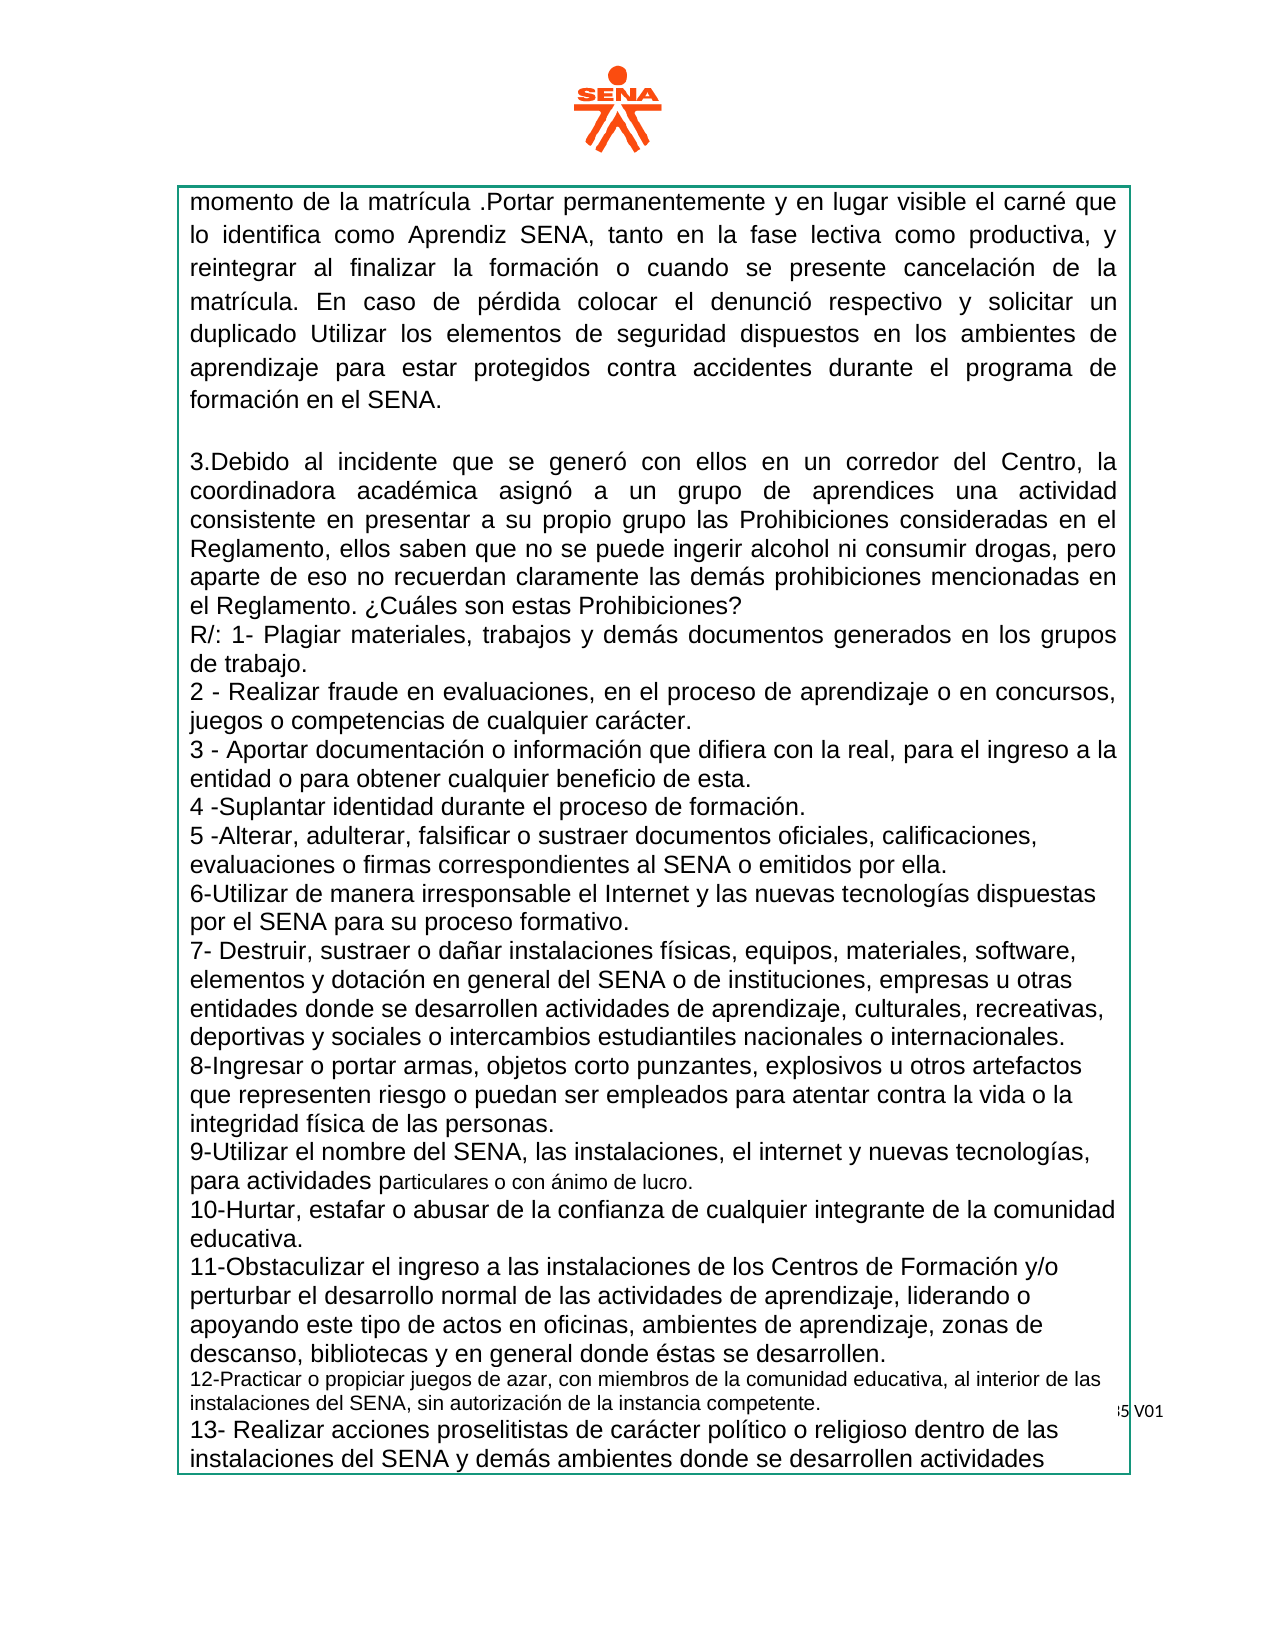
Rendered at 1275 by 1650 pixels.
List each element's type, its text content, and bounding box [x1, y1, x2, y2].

picture [564, 62, 668, 157]
